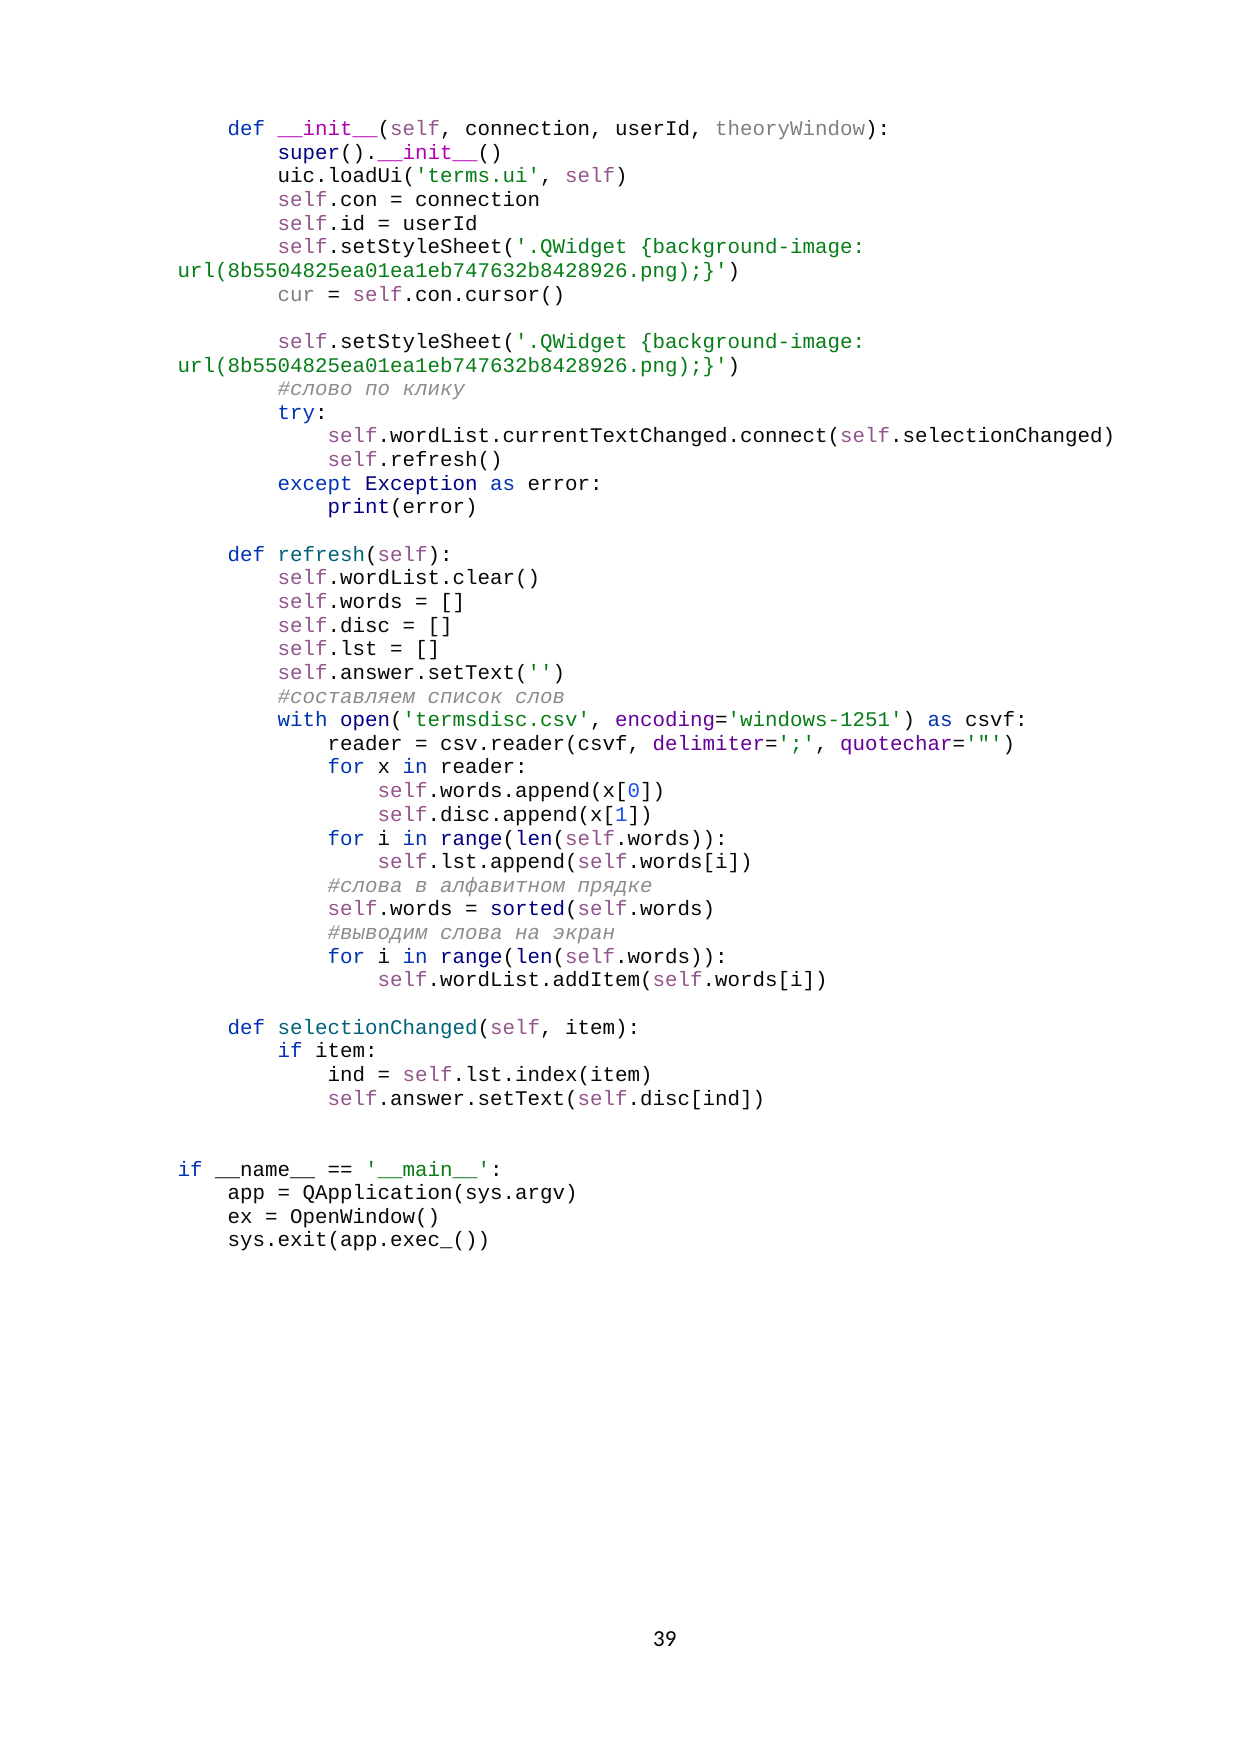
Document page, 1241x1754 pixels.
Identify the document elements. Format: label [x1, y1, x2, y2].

text [177, 118, 1152, 1253]
